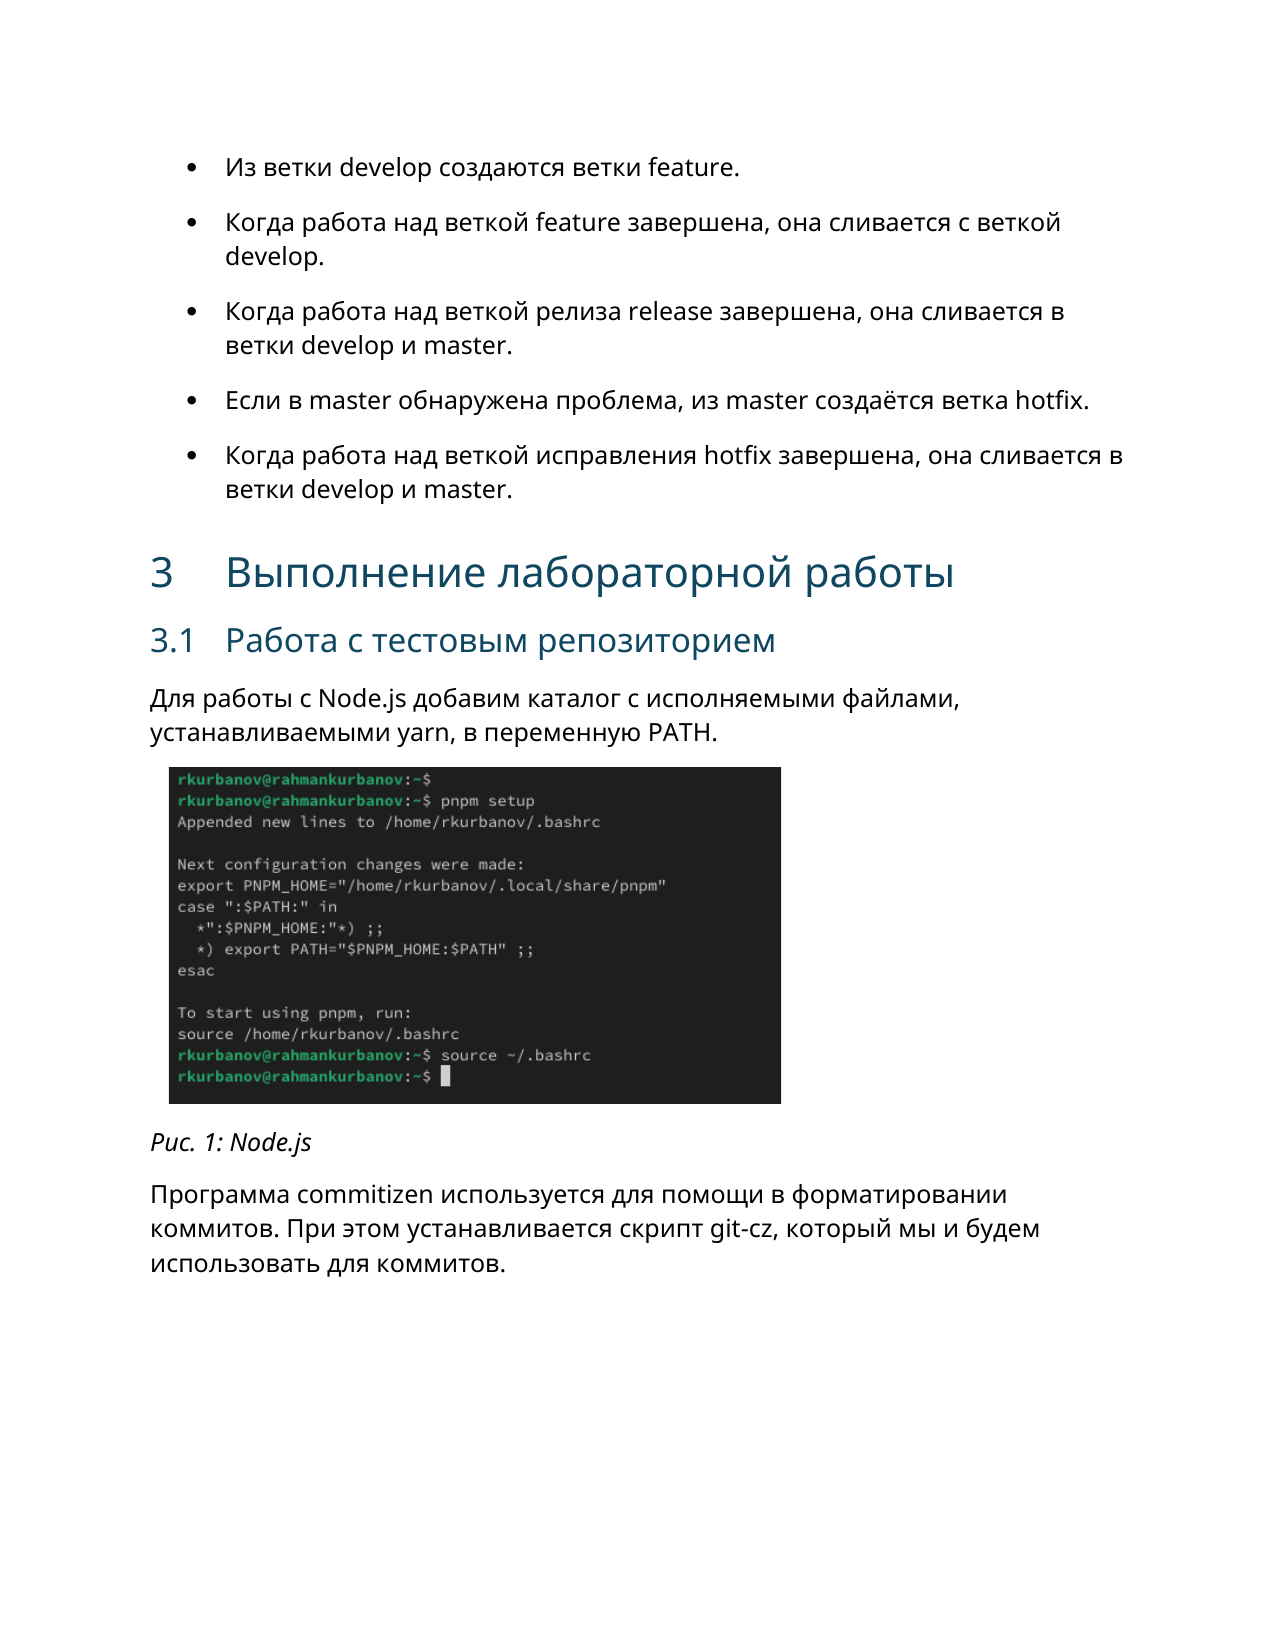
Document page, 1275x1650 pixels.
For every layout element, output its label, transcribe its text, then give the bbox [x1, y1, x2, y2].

list Когда работа над веткой исправления hotfix завершена, она сливается в ветки develop и master. [187, 438, 1125, 506]
text Для работы с Node.js добавим каталог с исполняемыми файлами, устанавливаемыми yarn, в переменную PATH. [150, 681, 1125, 749]
picture [168, 767, 782, 1104]
list Если в master обнаружена проблема, из master создаётся ветка hotfix. [187, 383, 1125, 417]
text Рис. 1: Node.js [150, 1124, 1125, 1158]
subtitle 3.1 Работа с тестовым репозиторием [150, 617, 1125, 662]
list Когда работа над веткой feature завершена, она сливается с веткой develop. [187, 205, 1125, 273]
text Программа commitizen используется для помощи в форматировании коммитов. При этом устанавливается скрипт git-cz, который мы и будем использовать для коммитов. [150, 1177, 1125, 1279]
list Когда работа над веткой релиза release завершена, она сливается в ветки develop и master. [187, 294, 1125, 362]
list Из ветки develop создаются ветки feature. [187, 150, 1125, 184]
subtitle 3 Выполнение лабораторной работы [150, 543, 1125, 600]
